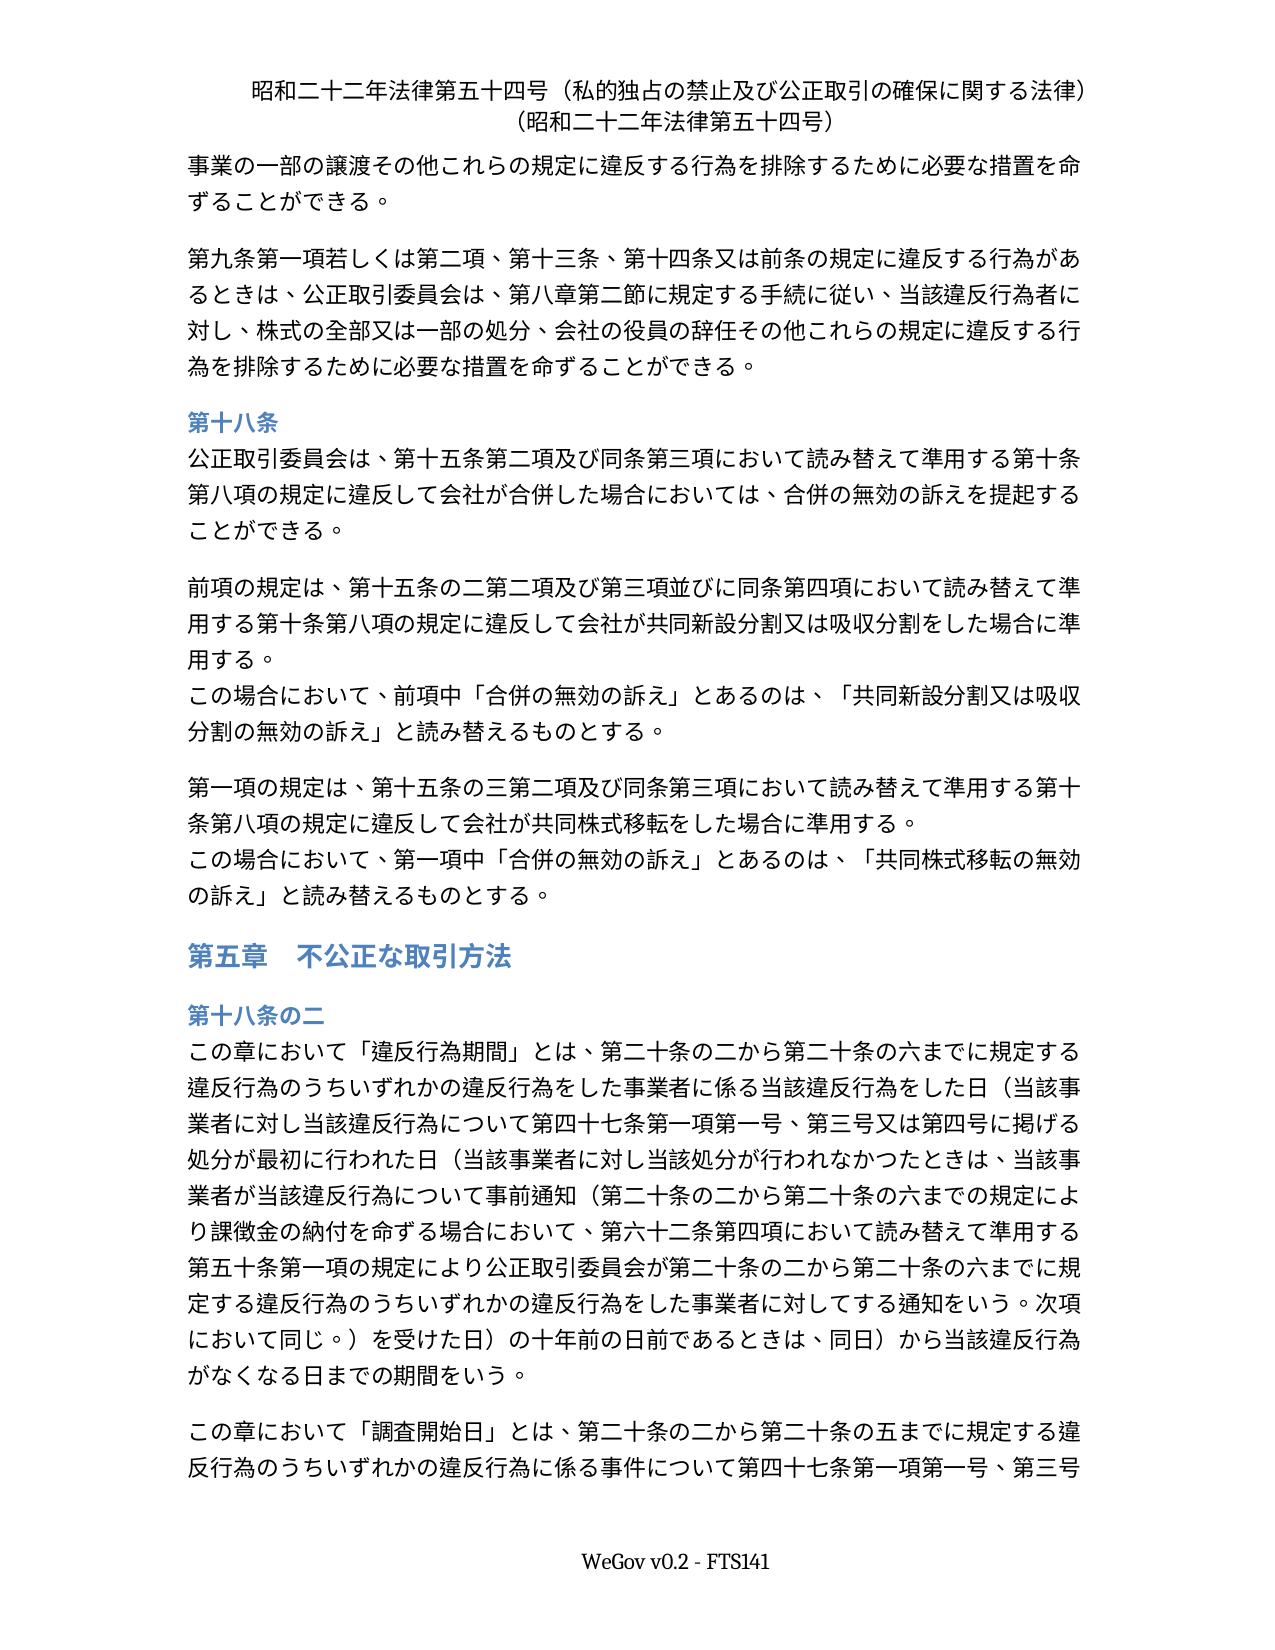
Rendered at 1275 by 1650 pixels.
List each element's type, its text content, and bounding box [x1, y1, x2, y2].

text 第一項の規定は、第十五条の三第二項及び同条第三項において読み替えて準用する第十条第八項の規定に違反して会社が共同株式移転をした場合に準用する。 この場合において、第一項中「合併の無効の訴え」とあるのは、「共同株式移転の無効の訴え」と読み替えるものとする。 [187, 772, 1087, 911]
subtitle 第五章 不公正な取引方法 [187, 937, 1087, 974]
text 前項の規定は、第十五条の二第二項及び第三項並びに同条第四項において読み替えて準用する第十条第八項の規定に違反して会社が共同新設分割又は吸収分割をした場合に準用する。 この場合において、前項中「合併の無効の訴え」とあるのは、「共同新設分割又は吸収分割の無効の訴え」と読み替えるものとする。 [187, 572, 1087, 747]
text 第九条第一項若しくは第二項、第十三条、第十四条又は前条の規定に違反する行為があるときは、公正取引委員会は、第八章第二節に規定する手続に従い、当該違反行為者に対し、株式の全部又は一部の処分、会社の役員の辞任その他これらの規定に違反する行為を排除するために必要な措置を命ずることができる。 [187, 243, 1087, 382]
subtitle 第十八条 [187, 407, 1087, 438]
text この章において「違反行為期間」とは、第二十条の二から第二十条の六までに規定する違反行為のうちいずれかの違反行為をした事業者に係る当該違反行為をした日（当該事業者に対し当該違反行為について第四十七条第一項第一号、第三号又は第四号に掲げる処分が最初に行われた日（当該事業者に対し当該処分が行われなかつたときは、当該事業者が当該違反行為について事前通知（第二十条の二から第二十条の六までの規定により課徴金の納付を命ずる場合において、第六十二条第四項において読み替えて準用する第五十条第一項の規定により公正取引委員会が第二十条の二から第二十条の六までに規定する違反行為のうちいずれかの違反行為をした事業者に対してする通知をいう。次項において同じ。）を受けた日）の十年前の日前であるときは、同日）から当該違反行為がなくなる日までの期間をいう。 [187, 1036, 1087, 1391]
text 公正取引委員会は、第十五条第二項及び同条第三項において読み替えて準用する第十条第八項の規定に違反して会社が合併した場合においては、合併の無効の訴えを提起することができる。 [187, 443, 1087, 546]
subtitle 第十八条の二 [187, 1000, 1087, 1031]
